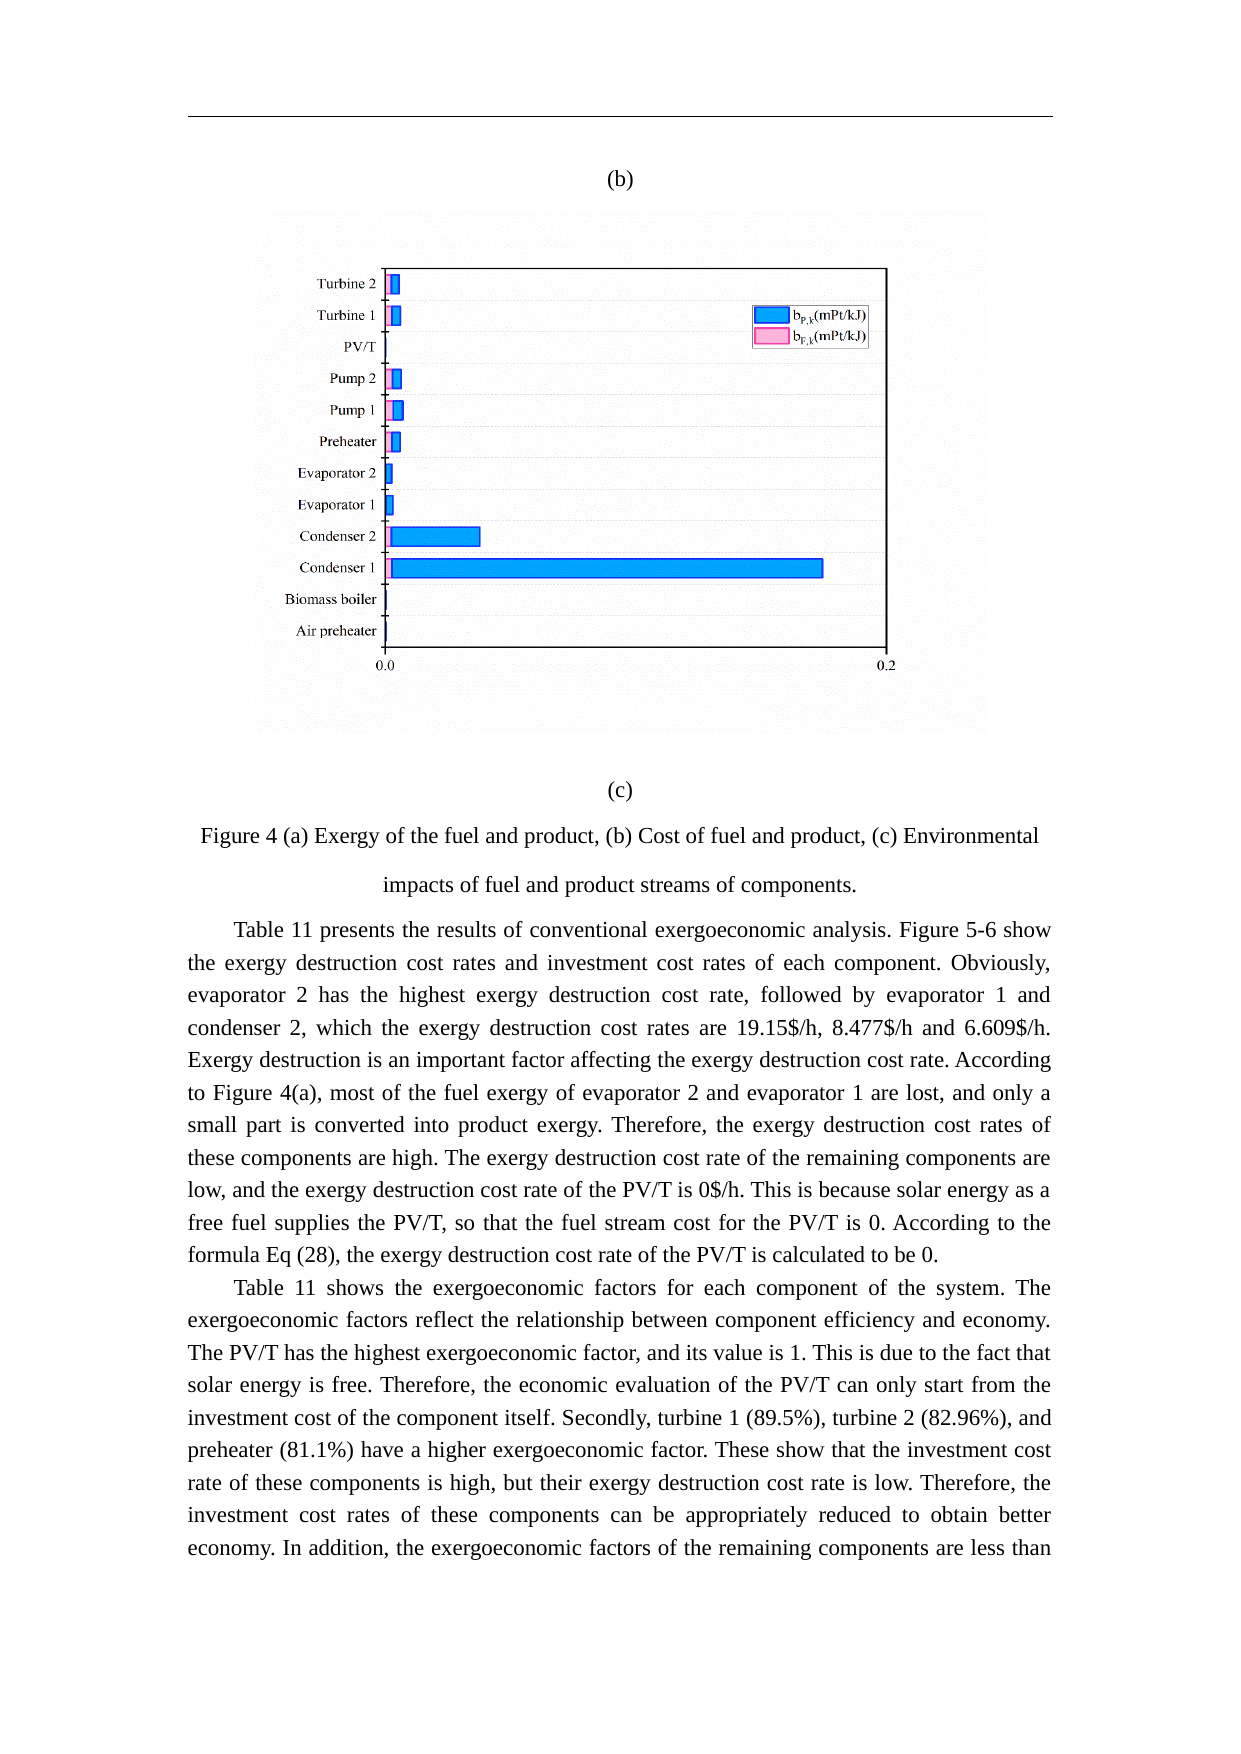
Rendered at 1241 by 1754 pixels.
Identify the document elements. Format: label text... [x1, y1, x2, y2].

text (b) [187, 162, 1053, 194]
text Figure 4 (a) Exergy of the fuel and product, (b) Cost of fuel and product, (c) Environmental impacts of fuel and product streams of components. [187, 819, 1053, 900]
text (c) [187, 773, 1053, 806]
text Table 11 presents the results of conventional exergoeconomic analysis. Figure 5-6 show the exergy destruction cost rates and investment cost rates of each component. Obviously, evaporator 2 has the highest exergy destruction cost rate, followed by evaporator 1 and condenser 2, which the exergy destruction cost rates are 19.15$/h, 8.477$/h and 6.609$/h. Exergy destruction is an important factor affecting the exergy destruction cost rate. According to Figure 4(a), most of the fuel exergy of evaporator 2 and evaporator 1 are lost, and only a small part is converted into product exergy. Therefore, the exergy destruction cost rates of these components are high. The exergy destruction cost rate of the remaining components are low, and the exergy destruction cost rate of the PV/T is 0$/h. This is because solar energy as a free fuel supplies the PV/T, so that the fuel stream cost for the PV/T is 0. According to the formula Eq (28), the exergy destruction cost rate of the PV/T is calculated to be 0. [187, 913, 1053, 1271]
picture [253, 207, 988, 734]
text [187, 1271, 1053, 1563]
